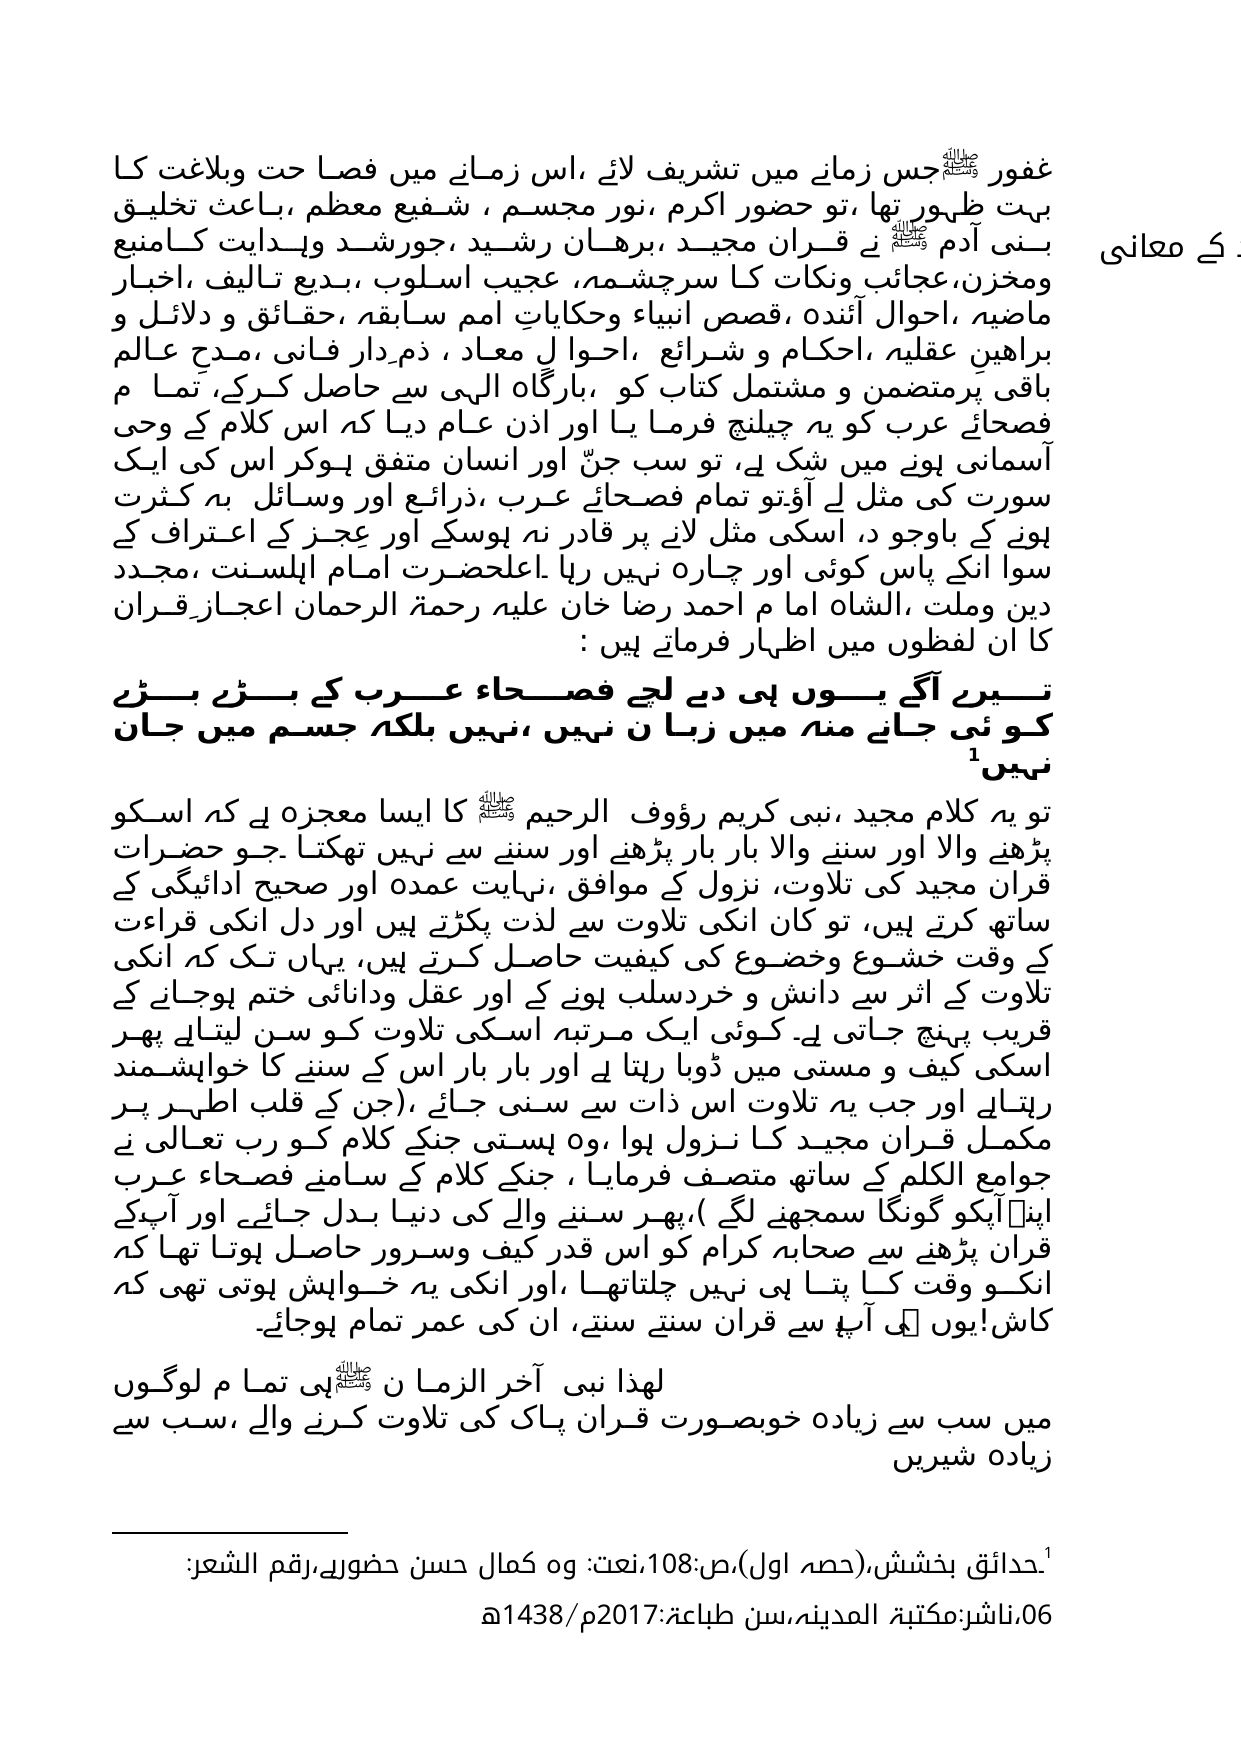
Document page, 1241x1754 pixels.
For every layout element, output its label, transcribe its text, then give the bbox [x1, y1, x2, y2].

text تیرے آگے یوں ہی دبے لچے فصحاء عرب کے بڑے بڑے کو ئی جانے منہ میں زبا ن نہیں ،نہیں بلکہ جسم میں جان نہیں [112, 671, 1053, 781]
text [112, 150, 1053, 659]
text تو یہ کلام مجید ،نبی کریم رؤوف الرحیم ﷺ کا ایسا معجزہ ہے کہ اسکو پڑھنے والا اور سننے والا بار بار پڑھنے اور سننے سے نہیں تھکتا ۔جو حضرات قران مجید کی تلاوت، نزول کے موافق ،نہایت عمدہ اور صحیح ادائیگی کے ساتھ کرتے ہیں، تو کان انکی تلاوت سے لذت پکڑتے ہیں اور دل انکی قراءت کے وقت خشوع وخضوع کی کیفیت حاصل کرتے ہیں، یہاں تک کہ انکی تلاوت کے اثر سے دانش و خردسلب ہونے کے اور عقل ودانائی ختم ہوجانے کے قریب پہنچ جاتی ہے۔ کوئی ایک مرتبہ اسکی تلاوت کو سن لیتاہے پھر اسکی کیف و مستی میں ڈوبا رہتا ہے اور بار بار اس کے سننے کا خواہشمند رہتاہے اور جب یہ تلاوت اس ذات سے سنی جائے ،(جن کے قلب اطہر پر مکمل قران مجید کا نزول ہوا ،وہ ہستی جنکے کلام کو رب تعالی نے جوامع الکلم کے ساتھ متصف فرمایا ، جنکے کلام کے سامنے فصحاء عرب اپنے آپکو گونگا سمجھنے لگے )،پھر سننے والے کی دنیا بدل جائے ۔ اور آپ﷣کے قران پڑھنے سے صحابہ کرام کو اس قدر کیف وسرور حاصل ہوتا تھا کہ انکو وقت کا پتا ہی نہیں چلتاتھا ،اور انکی یہ خواہش ہوتی تھی کہ کاش!یوں ہی آپ﷤ سے قران سنتے سنتے، ان کی عمر تمام ہوجائے۔ [112, 793, 1053, 1338]
text لھذا نبی آخر الزما ن ﷺہی تما م لوگوں میں سب سے زیادہ خوبصورت قران پاک کی تلاوت کرنے والے ،سب سے زیادہ شیریں [112, 1363, 1053, 1472]
